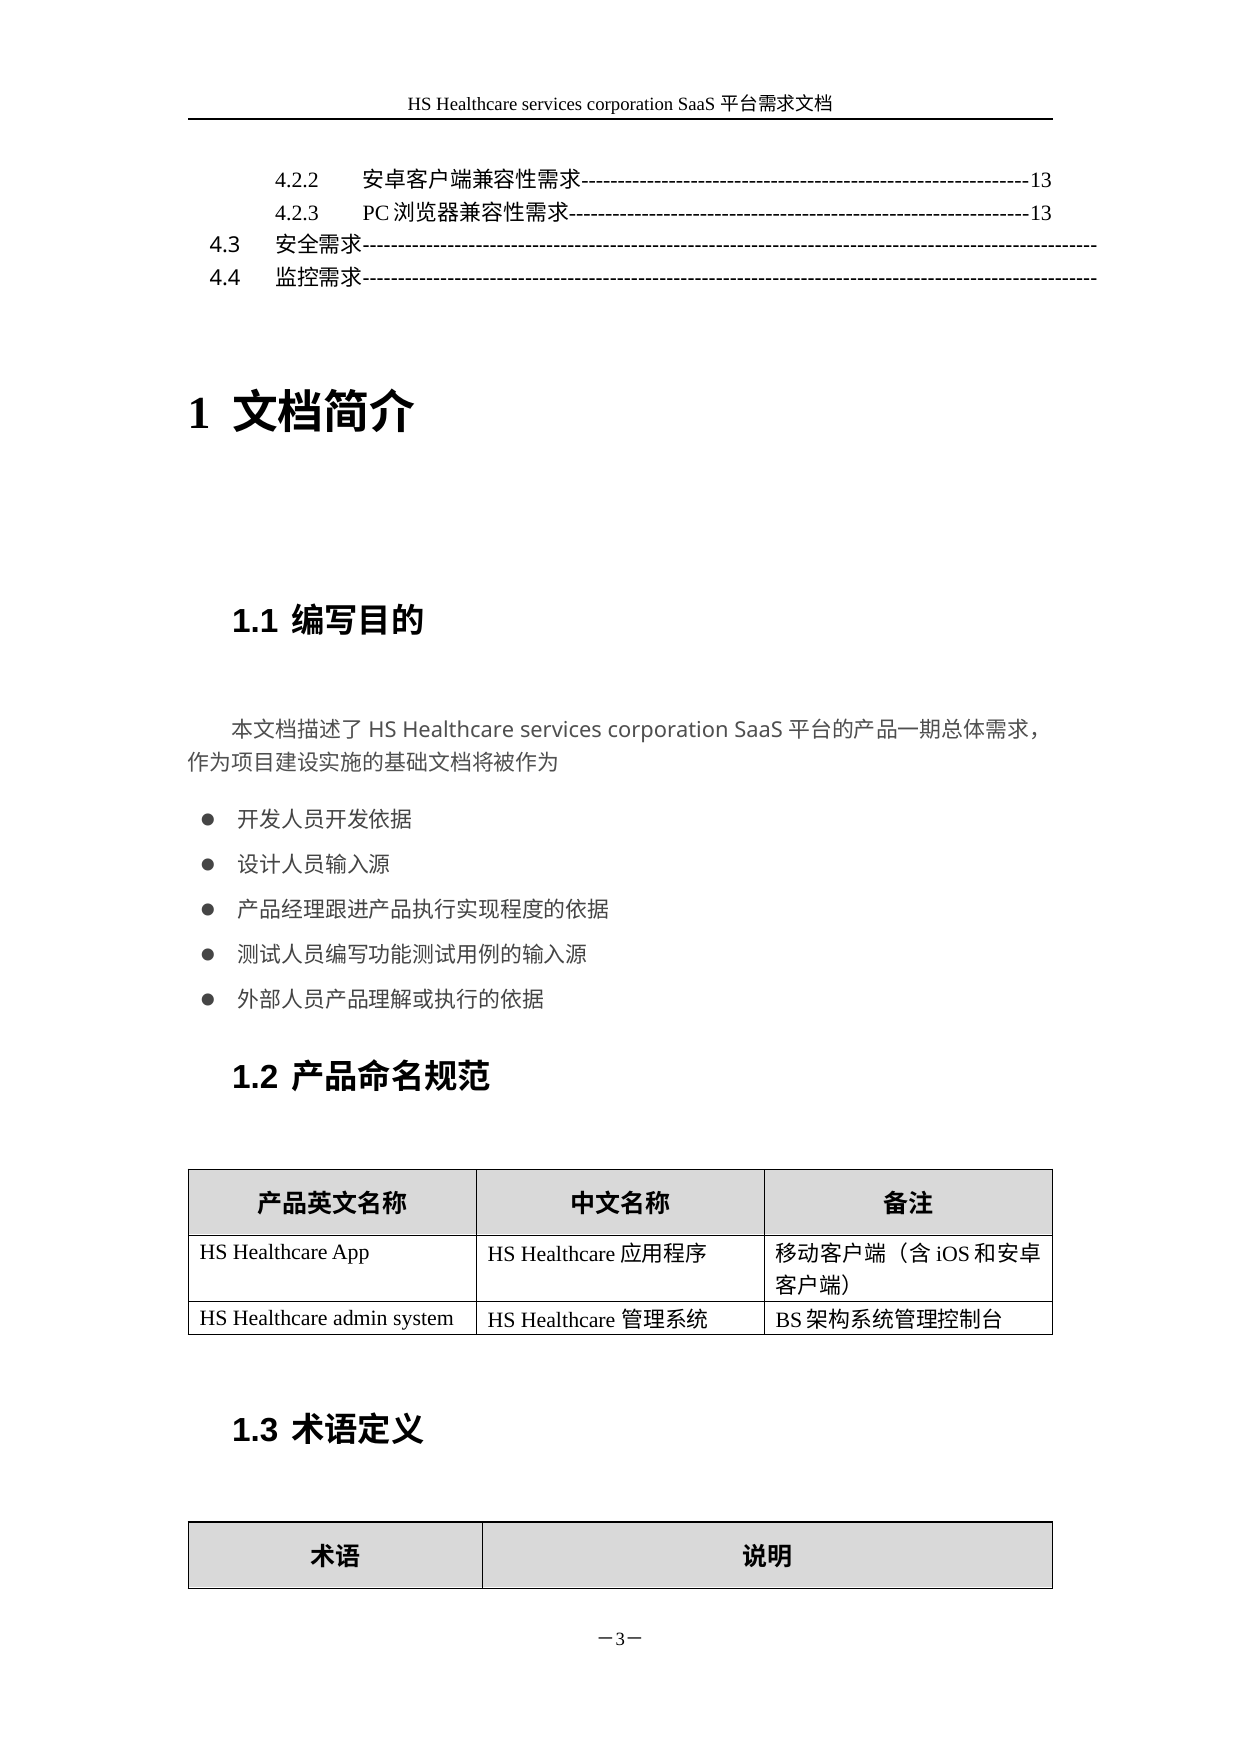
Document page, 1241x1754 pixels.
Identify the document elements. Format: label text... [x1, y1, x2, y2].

text 本文档描述了HS Healthcare services corporation SaaS平台的产品一期总体需求，作为项目建设实施的基础文档将被作为 [187, 712, 1053, 777]
subtitle 文档简介 [187, 360, 1053, 457]
table_cell BS架构系统管理控制台 [765, 1302, 1052, 1334]
list 外部人员产品理解或执行的依据 [200, 982, 1053, 1014]
list 开发人员开发依据 [200, 802, 1053, 834]
table_cell 移动客户端（含iOS和安卓客户端） [765, 1236, 1052, 1301]
list 设计人员输入源 [200, 847, 1053, 879]
table_header 术语 [189, 1523, 482, 1587]
list 测试人员编写功能测试用例的输入源 [200, 937, 1053, 969]
list 产品经理跟进产品执行实现程度的依据 [200, 892, 1053, 924]
table_cell HS Healthcare 管理系统 [477, 1302, 764, 1334]
subtitle 编写目的 [232, 585, 1053, 650]
table_cell HS Healthcare App [189, 1236, 476, 1301]
table_header 备注 [765, 1170, 1052, 1234]
subtitle 术语定义 [232, 1395, 1053, 1460]
table_header 说明 [483, 1523, 1052, 1587]
subtitle 产品命名规范 [232, 1042, 1053, 1107]
table_cell HS Healthcare admin system [189, 1302, 476, 1334]
table_header 产品英文名称 [189, 1170, 476, 1234]
table_cell HS Healthcare应用程序 [477, 1236, 764, 1301]
table_header 中文名称 [477, 1170, 764, 1234]
